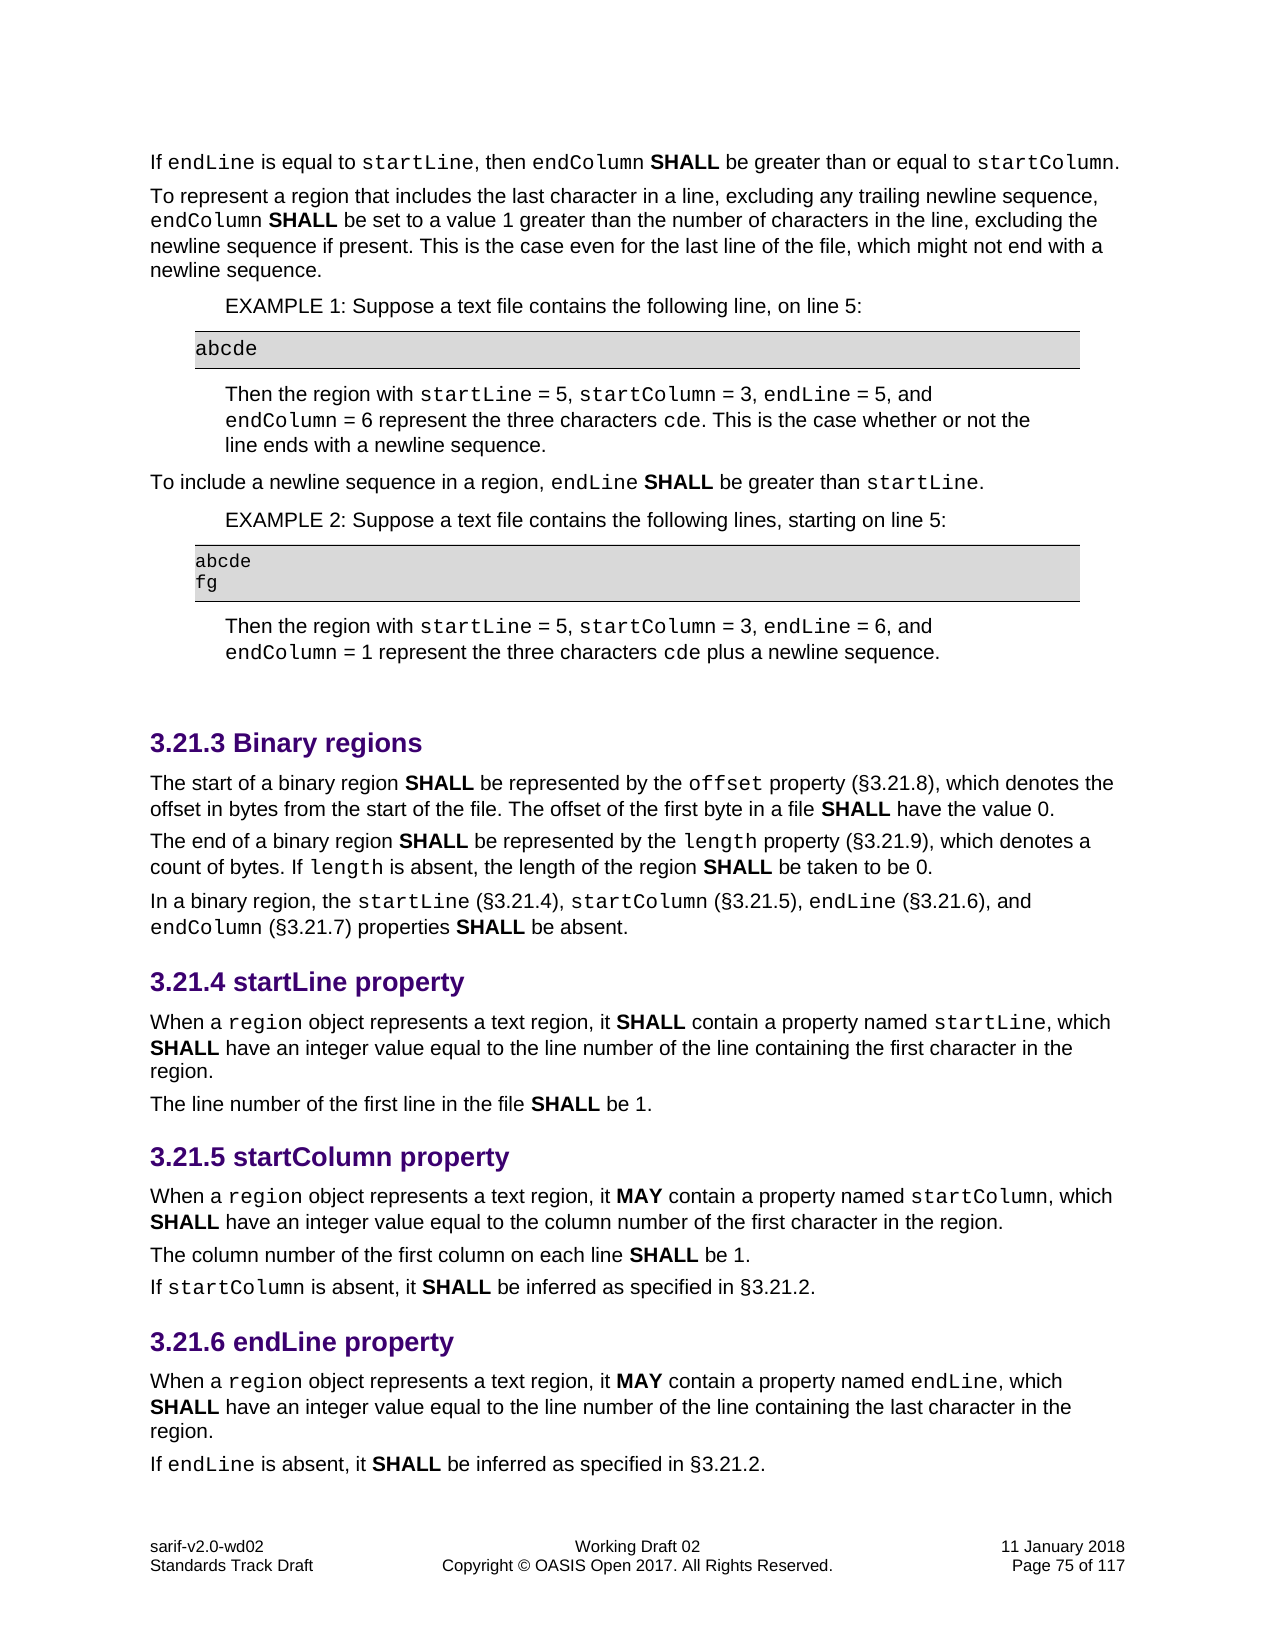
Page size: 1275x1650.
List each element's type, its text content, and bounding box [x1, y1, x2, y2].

text fg [195, 566, 1080, 601]
subtitle Binary regions [150, 727, 1125, 758]
subtitle endLine property [150, 1326, 1125, 1357]
text If endLine is equal to startLine, then endColumn SHALL be greater than or equal to startColumn. [150, 150, 1125, 176]
text If endLine is absent, it SHALL be inferred as specified in §3.21.2. [150, 1451, 1125, 1477]
text When a region object represents a text region, it SHALL contain a property named startLine, which SHALL have an integer value equal to the line number of the line containing the first character in the region. [150, 1009, 1125, 1083]
text To include a newline sequence in a region, endLine SHALL be greater than startLine. [150, 470, 1125, 496]
text Then the region with startLine = 5, startColumn = 3, endLine = 6, and endColumn = 1 represent the three characters cde plus a newline sequence. [225, 614, 1050, 666]
text The column number of the first column on each line SHALL be 1. [150, 1242, 1125, 1266]
text EXAMPLE 1: Suppose a text file contains the following line, on line 5: [225, 294, 1050, 318]
text abcde [195, 546, 1080, 566]
text The line number of the first line in the file SHALL be 1. [150, 1092, 1125, 1116]
text abcde [195, 332, 1080, 368]
text Then the region with startLine = 5, startColumn = 3, endLine = 5, and endColumn = 6 represent the three characters cde. This is the case whether or not the line ends with a newline sequence. [225, 382, 1050, 457]
text EXAMPLE 2: Suppose a text file contains the following lines, starting on line 5: [225, 508, 1050, 532]
text When a region object represents a text region, it MAY contain a property named startColumn, which SHALL have an integer value equal to the column number of the first character in the region. [150, 1184, 1125, 1234]
text If startColumn is absent, it SHALL be inferred as specified in §3.21.2. [150, 1275, 1125, 1301]
text In a binary region, the startLine (§3.21.4), startColumn (§3.21.5), endLine (§3.21.6), and endColumn (§3.21.7) properties SHALL be absent. [150, 889, 1125, 941]
text The start of a binary region SHALL be represented by the offset property (§3.21.8), which denotes the offset in bytes from the start of the file. The offset of the first byte in a file SHALL have the value 0. [150, 771, 1125, 821]
subtitle startLine property [150, 966, 1125, 997]
text The end of a binary region SHALL be represented by the length property (§3.21.9), which denotes a count of bytes. If length is absent, the length of the region SHALL be taken to be 0. [150, 829, 1125, 881]
subtitle startColumn property [150, 1141, 1125, 1172]
